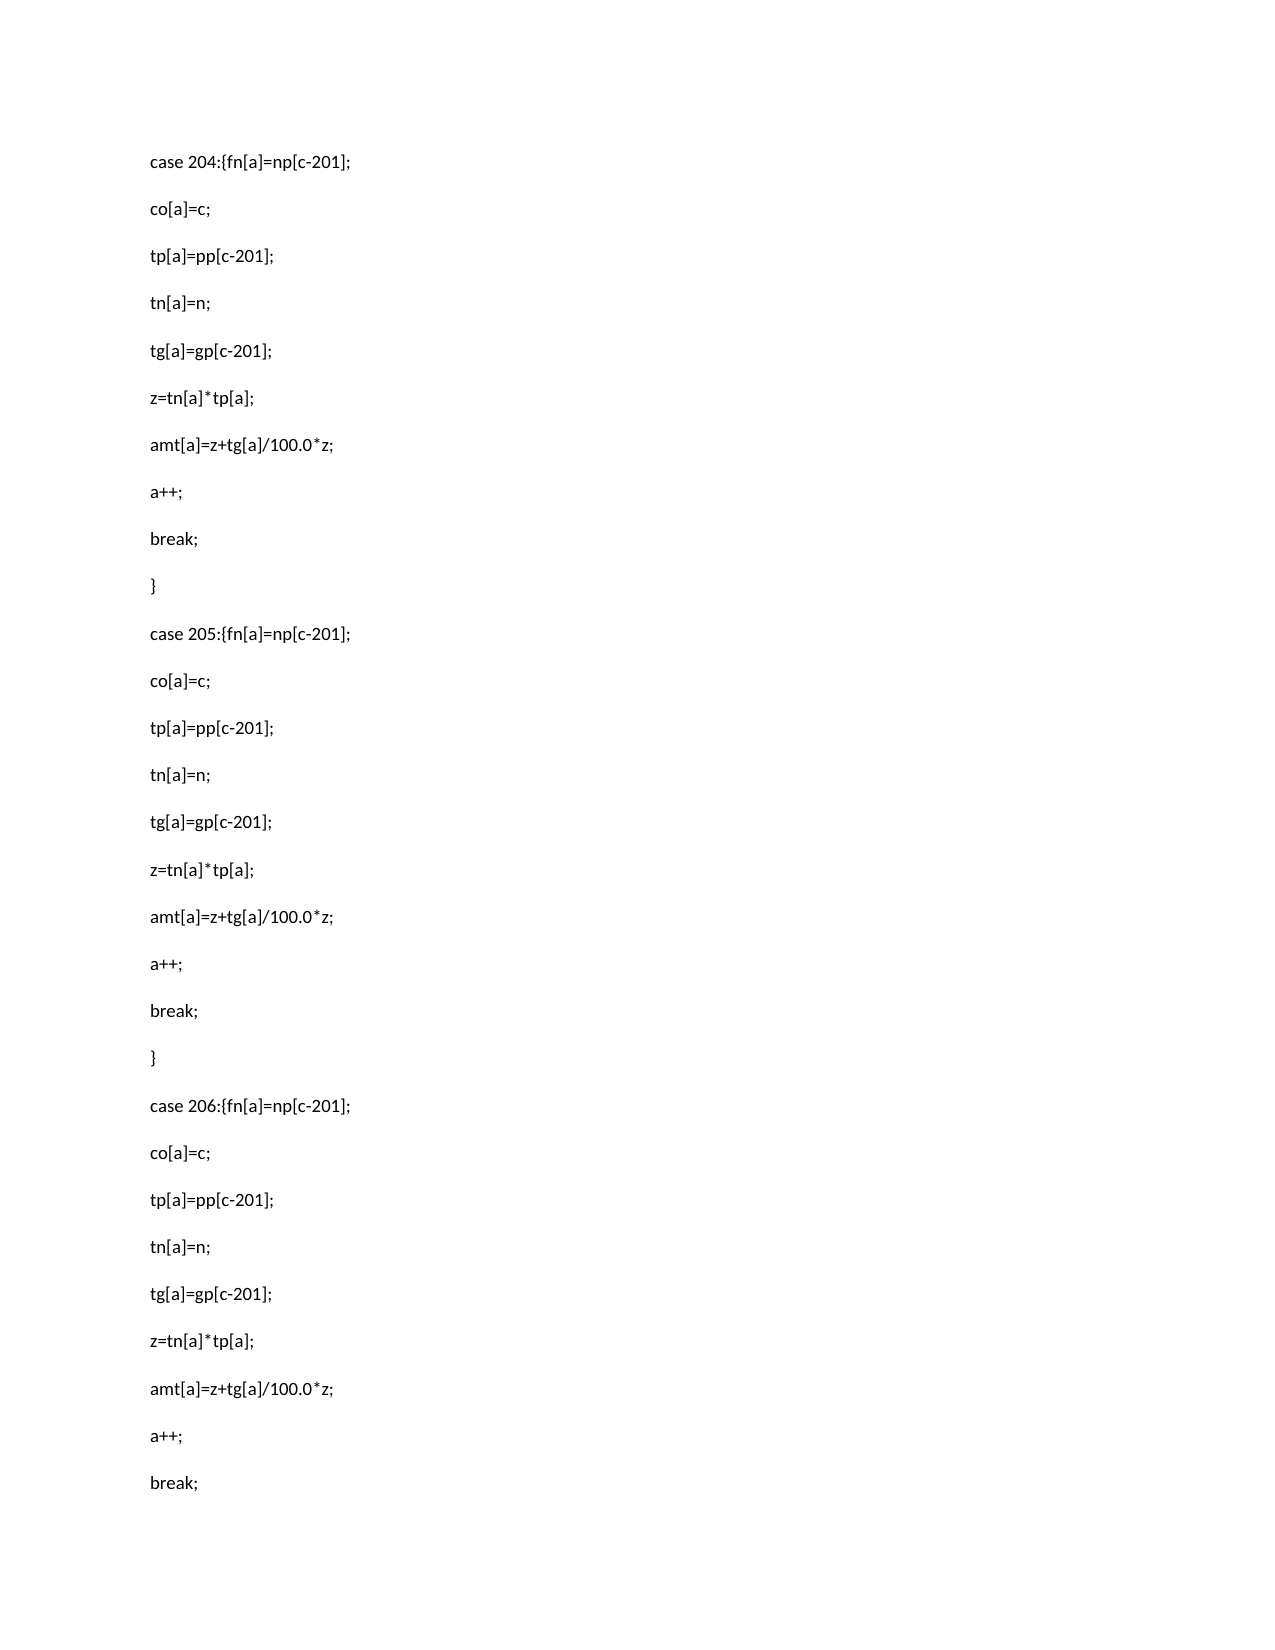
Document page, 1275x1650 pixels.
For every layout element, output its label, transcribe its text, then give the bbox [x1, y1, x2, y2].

text tn[a]=n; [150, 292, 1125, 314]
text z=tn[a]*tp[a]; [150, 386, 1125, 409]
text co[a]=c; [150, 197, 1125, 220]
text a++; [150, 1424, 1125, 1447]
text z=tn[a]*tp[a]; [150, 858, 1125, 881]
text co[a]=c; [150, 669, 1125, 692]
text } [150, 1047, 1125, 1069]
text amt[a]=z+tg[a]/100.0*z; [150, 433, 1125, 456]
text case 204:{fn[a]=np[c-201]; [150, 150, 1125, 173]
text z=tn[a]*tp[a]; [150, 1330, 1125, 1353]
text amt[a]=z+tg[a]/100.0*z; [150, 1377, 1125, 1400]
text break; [150, 1471, 1125, 1494]
text case 206:{fn[a]=np[c-201]; [150, 1094, 1125, 1117]
text } [150, 575, 1125, 598]
text tg[a]=gp[c-201]; [150, 1282, 1125, 1305]
text tp[a]=pp[c-201]; [150, 1188, 1125, 1211]
text tg[a]=gp[c-201]; [150, 811, 1125, 833]
text tp[a]=pp[c-201]; [150, 244, 1125, 267]
text amt[a]=z+tg[a]/100.0*z; [150, 905, 1125, 928]
text case 205:{fn[a]=np[c-201]; [150, 622, 1125, 645]
text tn[a]=n; [150, 1235, 1125, 1258]
text a++; [150, 952, 1125, 975]
text tn[a]=n; [150, 763, 1125, 786]
text break; [150, 527, 1125, 550]
text co[a]=c; [150, 1141, 1125, 1164]
text tg[a]=gp[c-201]; [150, 339, 1125, 362]
text a++; [150, 480, 1125, 503]
text tp[a]=pp[c-201]; [150, 716, 1125, 739]
text break; [150, 999, 1125, 1022]
